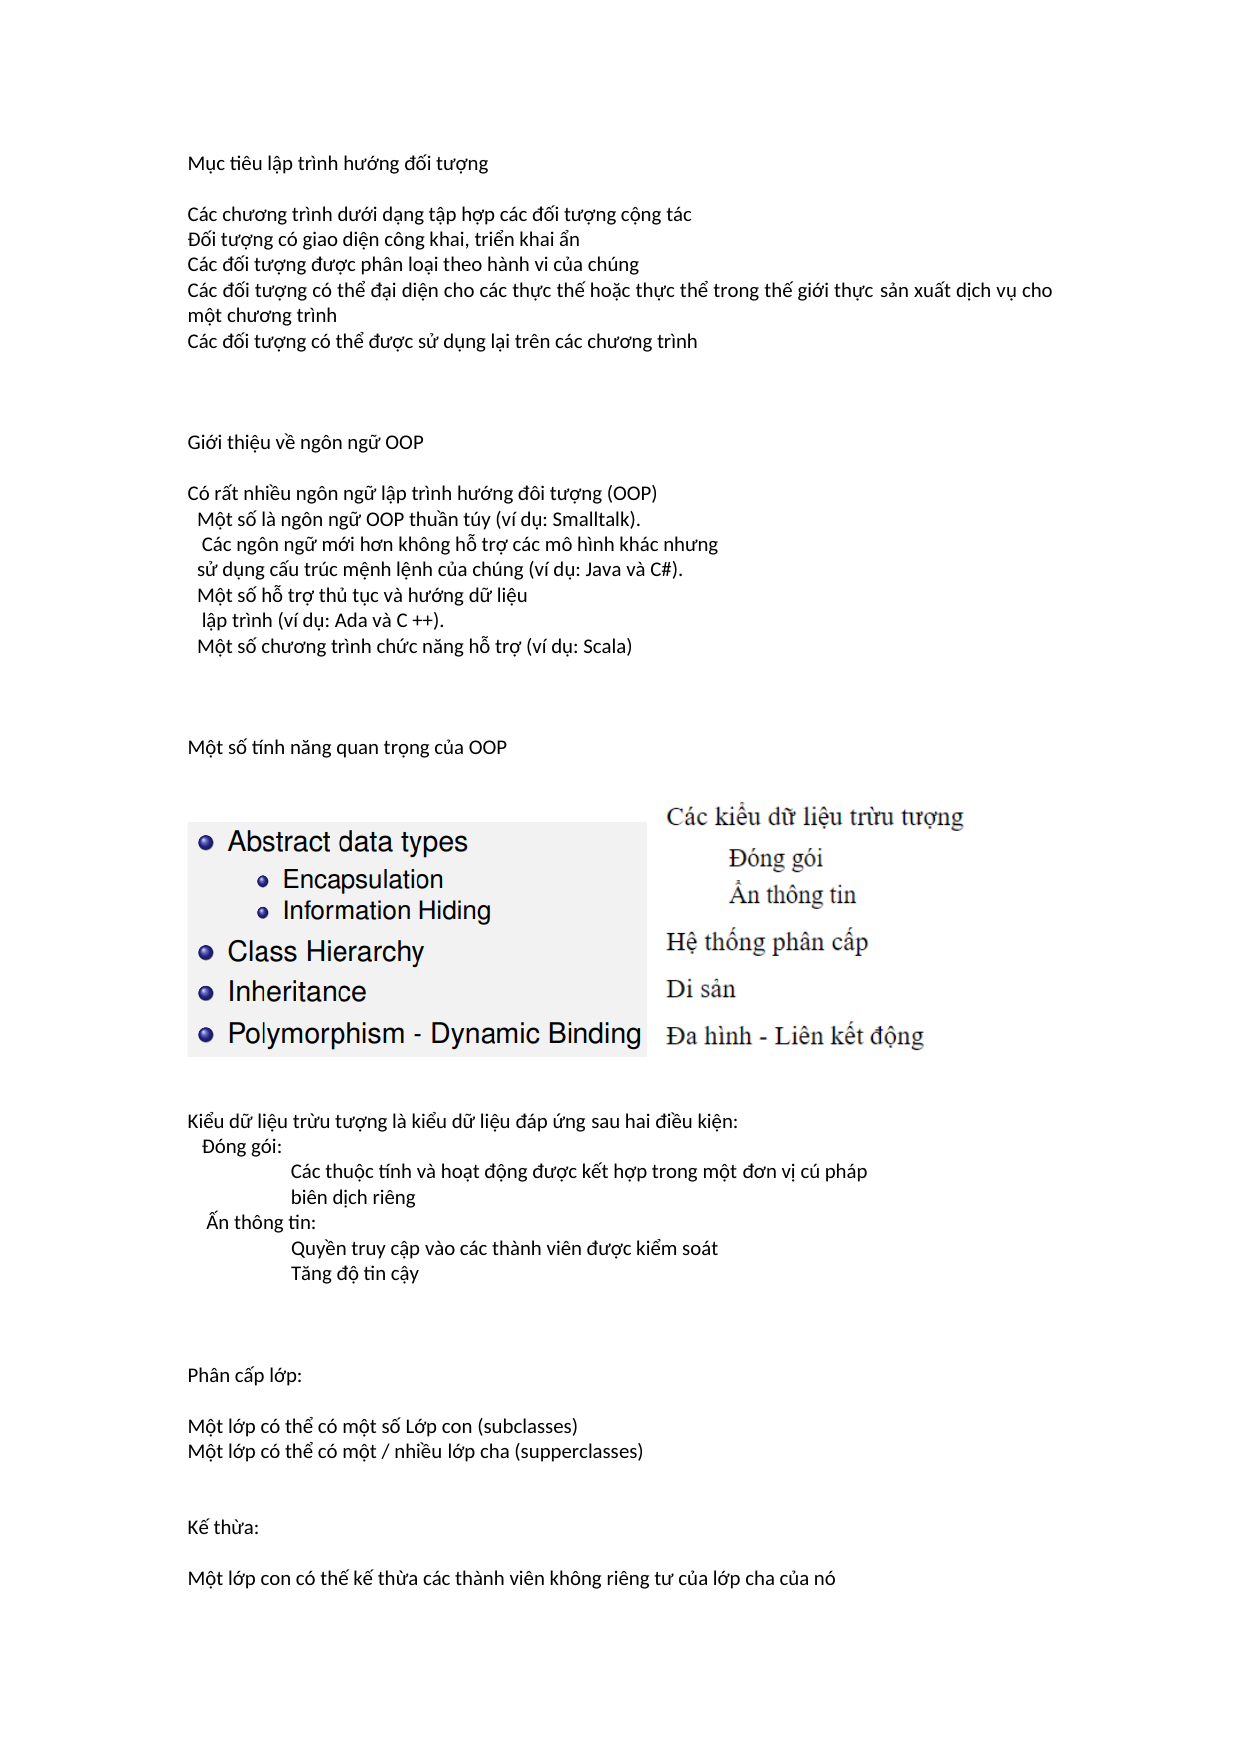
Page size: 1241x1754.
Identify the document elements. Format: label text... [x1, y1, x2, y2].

text Đối tượng có giao diện công khai, triển khai ẩn [187, 226, 1053, 252]
text biên dịch riêng [187, 1184, 1053, 1209]
text Có rất nhiều ngôn ngữ lập trình hướng đôi tượng (OOP) [187, 480, 1053, 506]
text Các chương trình dưới dạng tập hợp các đối tượng cộng tác [187, 201, 1053, 226]
picture [187, 785, 1043, 1057]
text Giới thiệu về ngôn ngữ OOP [187, 429, 1053, 455]
text Các thuộc tính và hoạt động được kết hợp trong một đơn vị cú pháp [187, 1159, 1053, 1184]
text Một lớp con có thế kế thừa các thành viên không riêng tư của lớp cha của nó [187, 1565, 1053, 1591]
text Các ngôn ngữ mới hơn không hỗ trợ các mô hình khác nhưng [187, 531, 1053, 557]
text Đóng gói: [187, 1133, 1053, 1159]
text Tăng độ tin cậy [187, 1260, 1053, 1286]
text Phân cấp lớp: [187, 1362, 1053, 1387]
text Kiểu dữ liệu trừu tượng là kiểu dữ liệu đáp ứng sau hai điều kiện: [187, 1108, 1053, 1133]
text Các đối tượng có thể được sử dụng lại trên các chương trình [187, 328, 1053, 353]
text Một số chương trình chức năng hỗ trợ (ví dụ: Scala) [187, 633, 1053, 658]
text Quyền truy cập vào các thành viên được kiểm soát [187, 1235, 1053, 1260]
text Kế thừa: [187, 1514, 1053, 1540]
text Một số là ngôn ngữ OOP thuần túy (ví dụ: Smalltalk). [187, 506, 1053, 531]
text lập trình (ví dụ: Ada và C ++). [187, 607, 1053, 633]
text Các đối tượng có thể đại diện cho các thực thế hoặc thực thể trong thế giới thực sản xuất dịch vụ cho một chương trình [187, 277, 1053, 328]
text Các đối tượng được phân loại theo hành vi của chúng [187, 252, 1053, 277]
text Một số tính năng quan trọng của OOP [187, 734, 1053, 760]
text Mục tiêu lập trình hướng đối tượng [187, 150, 1053, 175]
text Một lớp có thể có một số Lớp con (subclasses) [187, 1413, 1053, 1438]
text Ấn thông tin: [187, 1209, 1053, 1235]
text Một số hỗ trợ thủ tục và hướng dữ liệu [187, 582, 1053, 607]
text Một lớp có thể có một / nhiều lớp cha (supperclasses) [187, 1438, 1053, 1464]
text sử dụng cấu trúc mệnh lệnh của chúng (ví dụ: Java và C#). [187, 557, 1053, 582]
